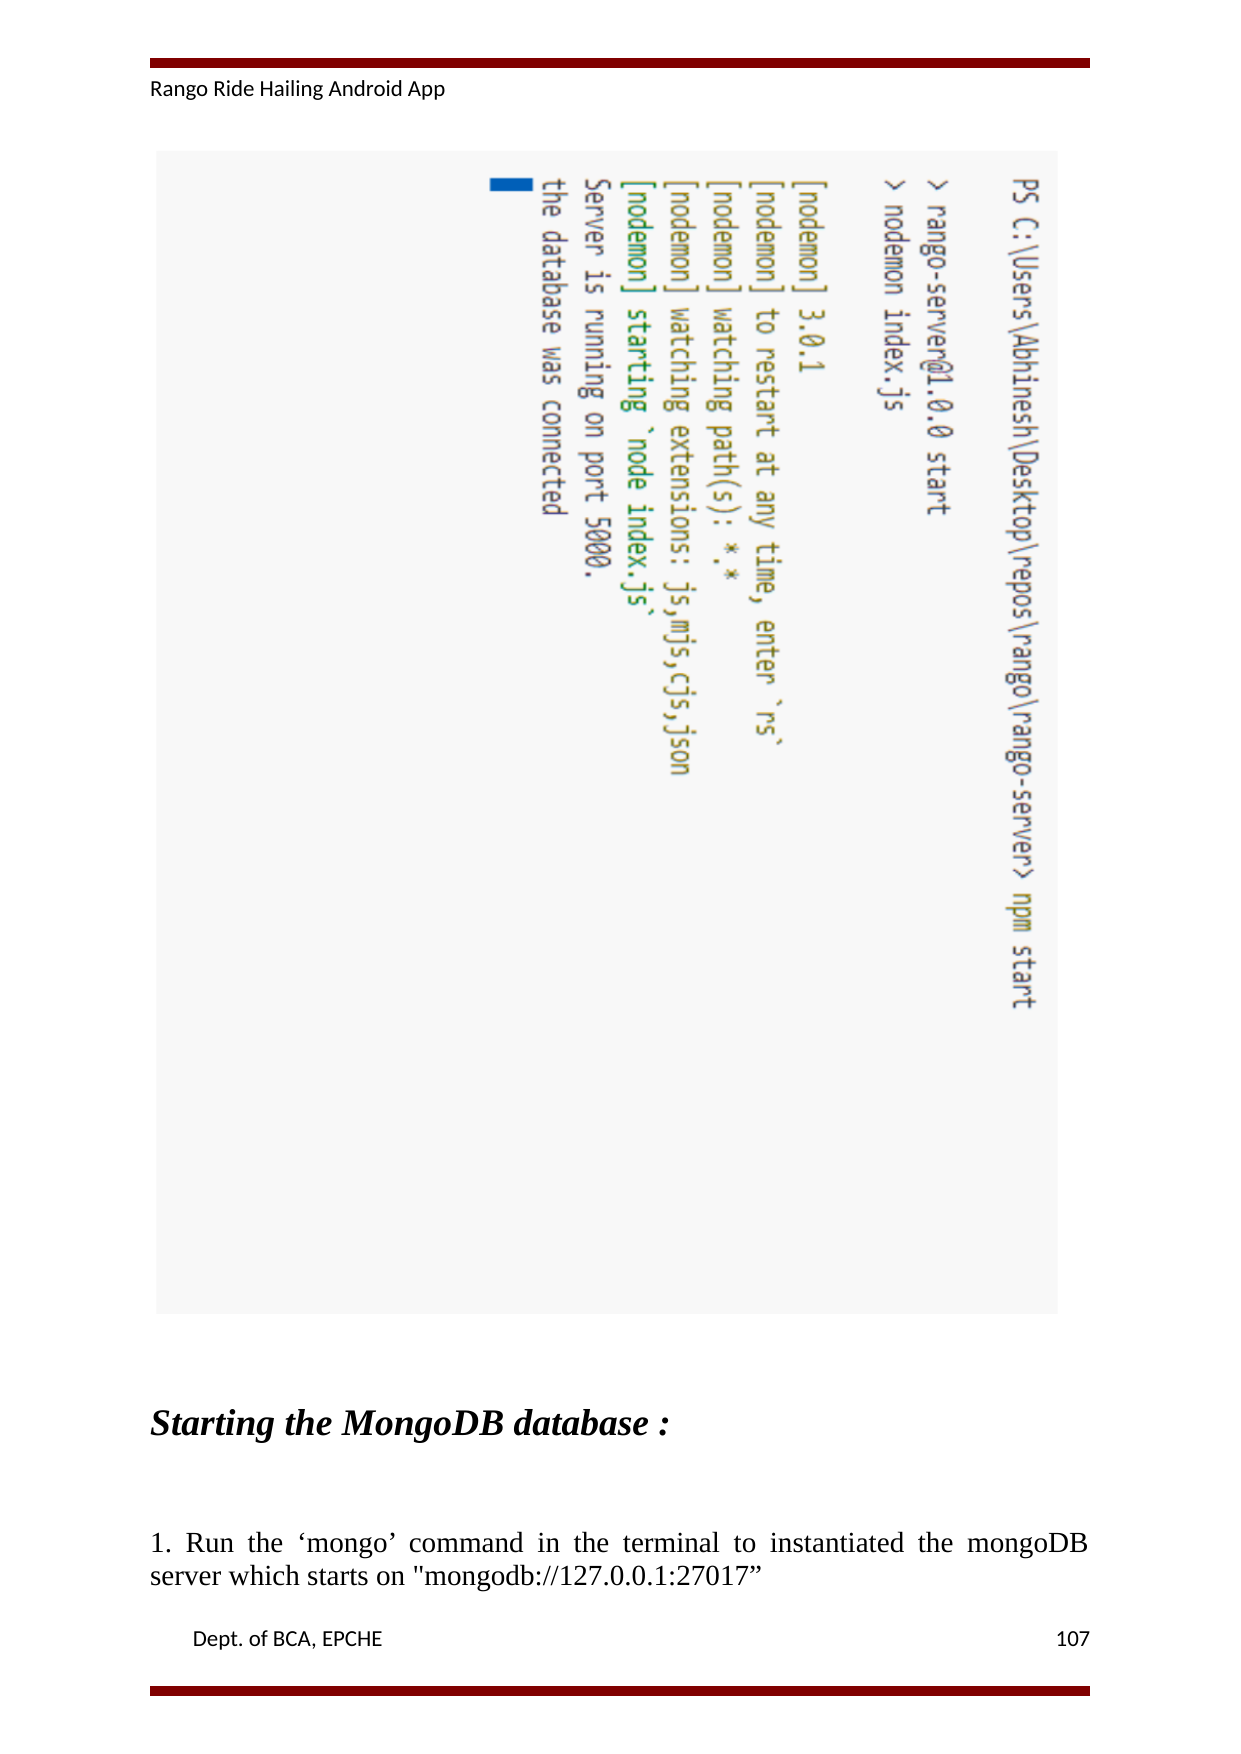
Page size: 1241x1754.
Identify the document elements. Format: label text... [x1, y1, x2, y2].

picture [157, 152, 1057, 1314]
text Starting the MongoDB database : [150, 1400, 1090, 1443]
text 1. Run the ‘mongo’ command in the terminal to instantiated the mongoDB server which starts on "mongodb://127.0.0.1:27017” [150, 1525, 1090, 1592]
